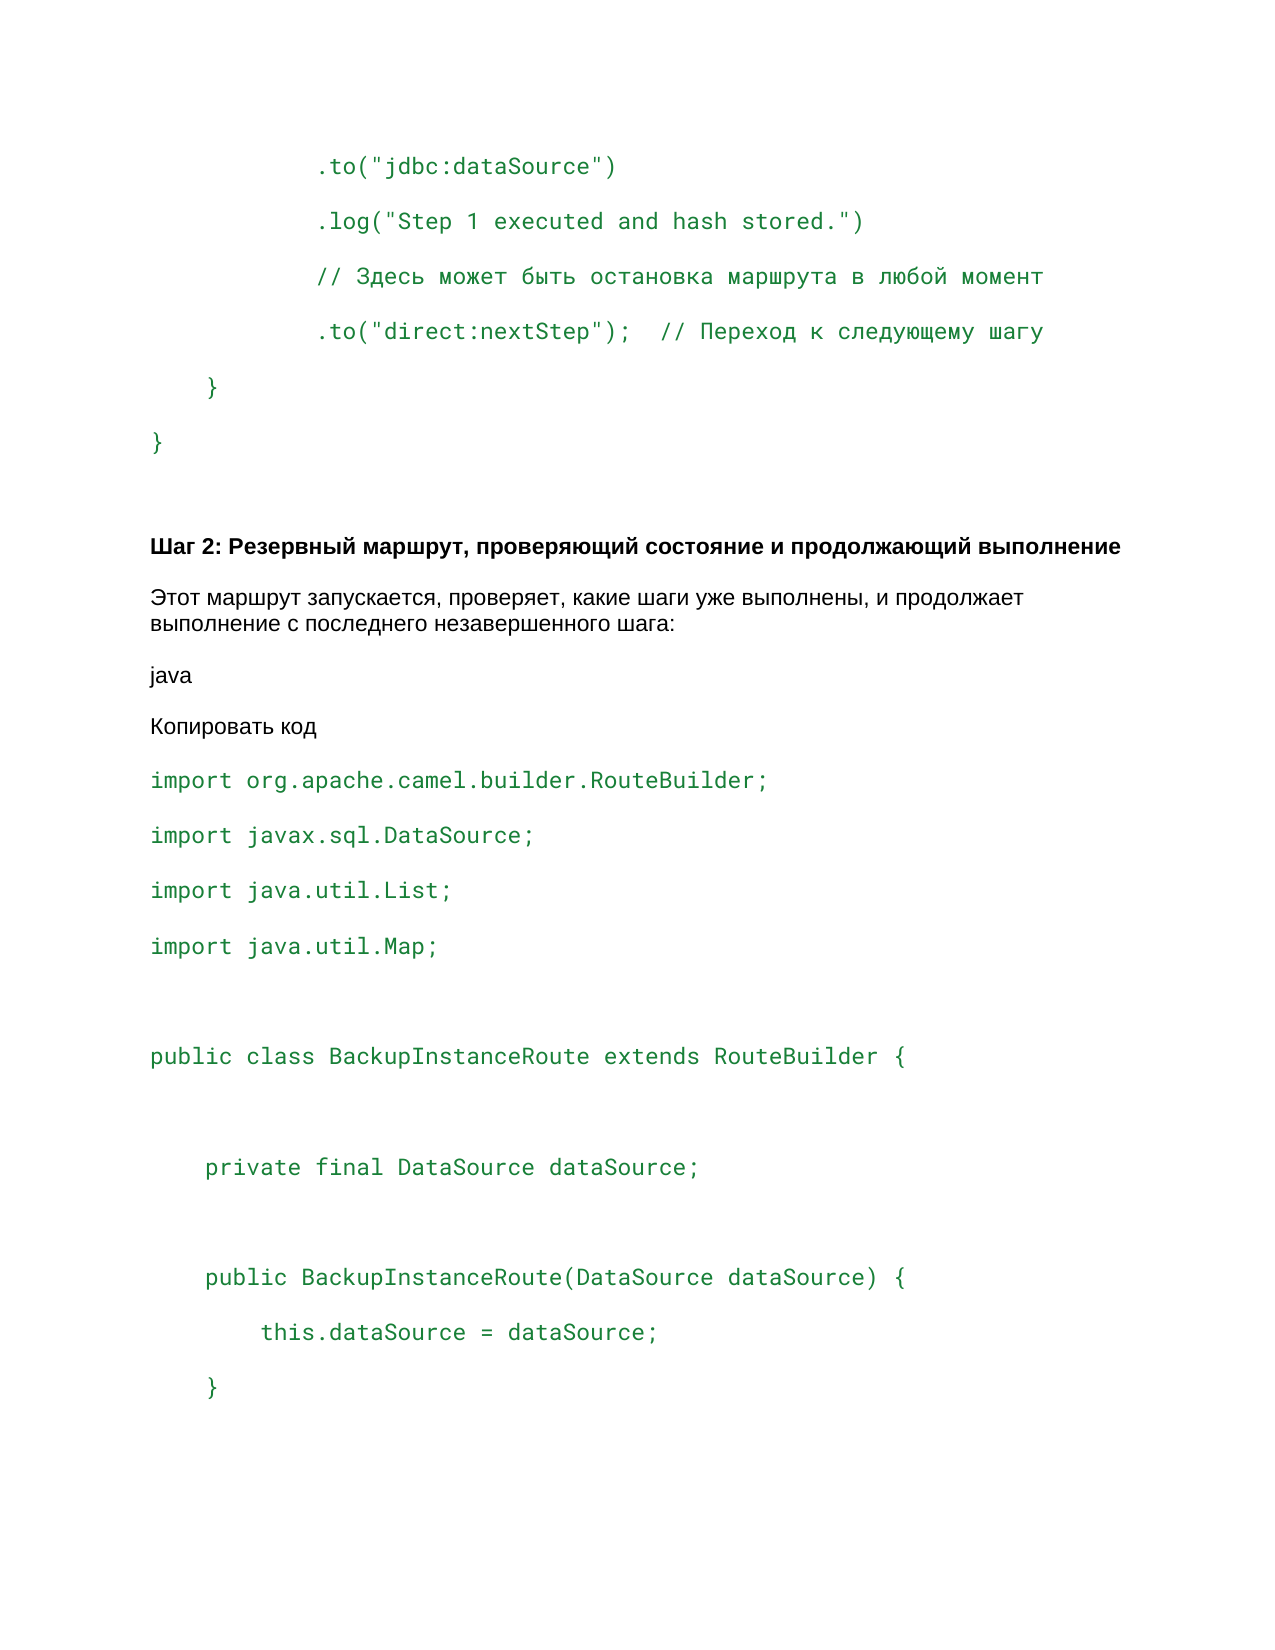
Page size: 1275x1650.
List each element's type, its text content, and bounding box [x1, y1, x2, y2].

text java [150, 662, 1125, 688]
text .to("direct:nextStep"); // Переход к следующему шагу [150, 316, 1125, 346]
text Копировать код [150, 713, 1125, 739]
text .to("jdbc:dataSource") [150, 150, 1125, 180]
text public BackupInstanceRoute(DataSource dataSource) { [150, 1261, 1125, 1291]
text import org.apache.camel.builder.RouteBuilder; [150, 764, 1125, 794]
text import java.util.List; [150, 875, 1125, 905]
text public class BackupInstanceRoute extends RouteBuilder { [150, 1040, 1125, 1071]
text // Здесь может быть остановка маршрута в любой момент [150, 260, 1125, 291]
text } [150, 1372, 1125, 1402]
text private final DataSource dataSource; [150, 1151, 1125, 1181]
text } [150, 426, 1125, 456]
text this.dataSource = dataSource; [150, 1316, 1125, 1347]
text } [150, 371, 1125, 401]
text .log("Step 1 executed and hash stored.") [150, 205, 1125, 235]
subtitle Шаг 2: Резервный маршрут, проверяющий состояние и продолжающий выполнение [150, 533, 1125, 559]
text import java.util.Map; [150, 930, 1125, 960]
text import javax.sql.DataSource; [150, 819, 1125, 850]
text Этот маршрут запускается, проверяет, какие шаги уже выполнены, и продолжает выполнение с последнего незавершенного шага: [150, 584, 1125, 637]
